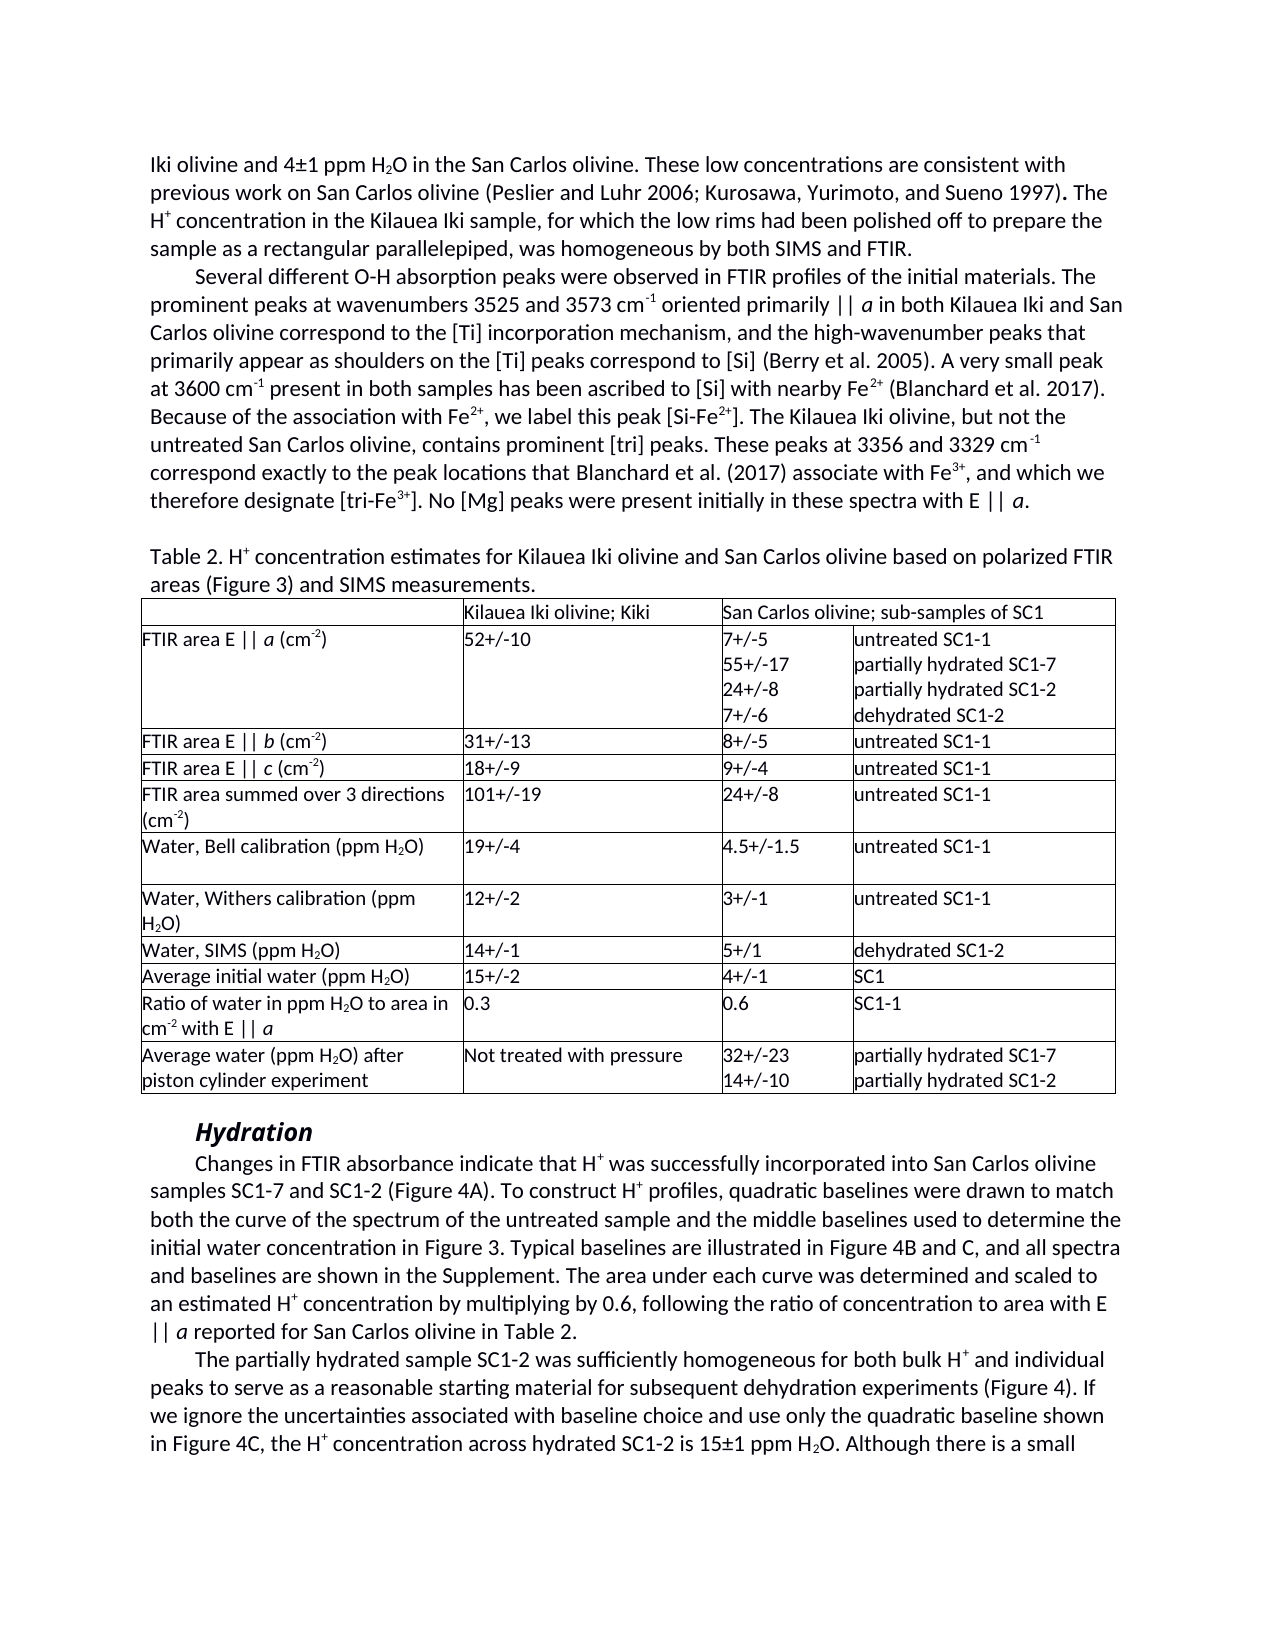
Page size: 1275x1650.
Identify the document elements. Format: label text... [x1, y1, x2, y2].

table_cell Ratio of water in ppm H2O to area in cm-2 with E || a [142, 990, 463, 1041]
table_cell 4.5+/-1.5 [723, 833, 853, 884]
table_cell 15+/-2 [464, 964, 722, 989]
table_cell 24+/-8 [723, 781, 853, 832]
table_header San Carlos olivine; sub-samples of SC1 [723, 599, 1115, 625]
table_cell FTIR area E || c (cm-2) [142, 755, 463, 780]
table_cell FTIR area E || b (cm-2) [142, 729, 463, 754]
subtitle Hydration [195, 1114, 1125, 1149]
table_cell 4+/-1 [723, 964, 853, 989]
table_cell Average water (ppm H2O) after piston cylinder experiment [142, 1042, 463, 1093]
table_cell 8+/-5 [723, 729, 853, 754]
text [150, 150, 1125, 262]
table_cell untreated SC1-1 [854, 833, 1115, 884]
table_cell Average initial water (ppm H2O) [142, 964, 463, 989]
table_cell dehydrated SC1-2 [854, 937, 1115, 962]
table_cell 12+/-2 [464, 885, 722, 936]
table_cell Water, Withers calibration (ppm H2O) [142, 885, 463, 936]
table_cell Not treated with pressure [464, 1042, 722, 1093]
table_cell 18+/-9 [464, 755, 722, 780]
table_cell FTIR area summed over 3 directions (cm-2) [142, 781, 463, 832]
table_cell 101+/-19 [464, 781, 722, 832]
table_cell untreated SC1-1 partially hydrated SC1-7 partially hydrated SC1-2 dehydrated SC1-2 [854, 626, 1115, 727]
table_cell 0.3 [464, 990, 722, 1041]
table_cell 3+/-1 [723, 885, 853, 936]
table_cell untreated SC1-1 [854, 885, 1115, 936]
table_cell 7+/-5 55+/-17 24+/-8 7+/-6 [723, 626, 853, 727]
table_cell FTIR area E || a (cm-2) [142, 626, 463, 727]
table_cell Water, Bell calibration (ppm H2O) [142, 833, 463, 884]
table_cell SC1 [854, 964, 1115, 989]
table_cell SC1-1 [854, 990, 1115, 1041]
table_cell 5+/1 [723, 937, 853, 962]
table_cell partially hydrated SC1-7 partially hydrated SC1-2 [854, 1042, 1115, 1093]
table_cell untreated SC1-1 [854, 755, 1115, 780]
text Table 2. H+ concentration estimates for Kilauea Iki olivine and San Carlos olivine based on polarized FTIR areas (Figure 3) and SIMS measurements. [150, 542, 1125, 598]
table_cell 52+/-10 [464, 626, 722, 727]
table_cell 31+/-13 [464, 729, 722, 754]
table_cell 9+/-4 [723, 755, 853, 780]
table_cell untreated SC1-1 [854, 729, 1115, 754]
table_cell 0.6 [723, 990, 853, 1041]
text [150, 1345, 1125, 1457]
table_cell 32+/-23 14+/-10 [723, 1042, 853, 1093]
table_header [142, 599, 463, 625]
table_cell 14+/-1 [464, 937, 722, 962]
text Several different O-H absorption peaks were observed in FTIR profiles of the initial materials. The prominent peaks at wavenumbers 3525 and 3573 cm-1 oriented primarily || a in both Kilauea Iki and San Carlos olivine correspond to the [Ti] incorporation mechanism, and the high-wavenumber peaks that primarily appear as shoulders on the [Ti] peaks correspond to [Si] (Berry et al. 2005). A very small peak at 3600 cm-1 present in both samples has been ascribed to [Si] with nearby Fe2+ (Blanchard et al. 2017). Because of the association with Fe2+, we label this peak [Si-Fe2+]. The Kilauea Iki olivine, but not the untreated San Carlos olivine, contains prominent [tri] peaks. These peaks at 3356 and 3329 cm-1 correspond exactly to the peak locations that Blanchard et al. (2017) associate with Fe3+, and which we therefore designate [tri-Fe3+]. No [Mg] peaks were present initially in these spectra with E || a. [150, 262, 1125, 514]
table_cell Water, SIMS (ppm H2O) [142, 937, 463, 962]
text Changes in FTIR absorbance indicate that H+ was successfully incorporated into San Carlos olivine samples SC1-7 and SC1-2 (Figure 4A). To construct H+ profiles, quadratic baselines were drawn to match both the curve of the spectrum of the untreated sample and the middle baselines used to determine the initial water concentration in Figure 3. Typical baselines are illustrated in Figure 4B and C, and all spectra and baselines are shown in the Supplement. The area under each curve was determined and scaled to an estimated H+ concentration by multiplying by 0.6, following the ratio of concentration to area with E || a reported for San Carlos olivine in Table 2. [150, 1149, 1125, 1345]
table_cell 19+/-4 [464, 833, 722, 884]
table_cell untreated SC1-1 [854, 781, 1115, 832]
table_header Kilauea Iki olivine; Kiki [464, 599, 722, 625]
